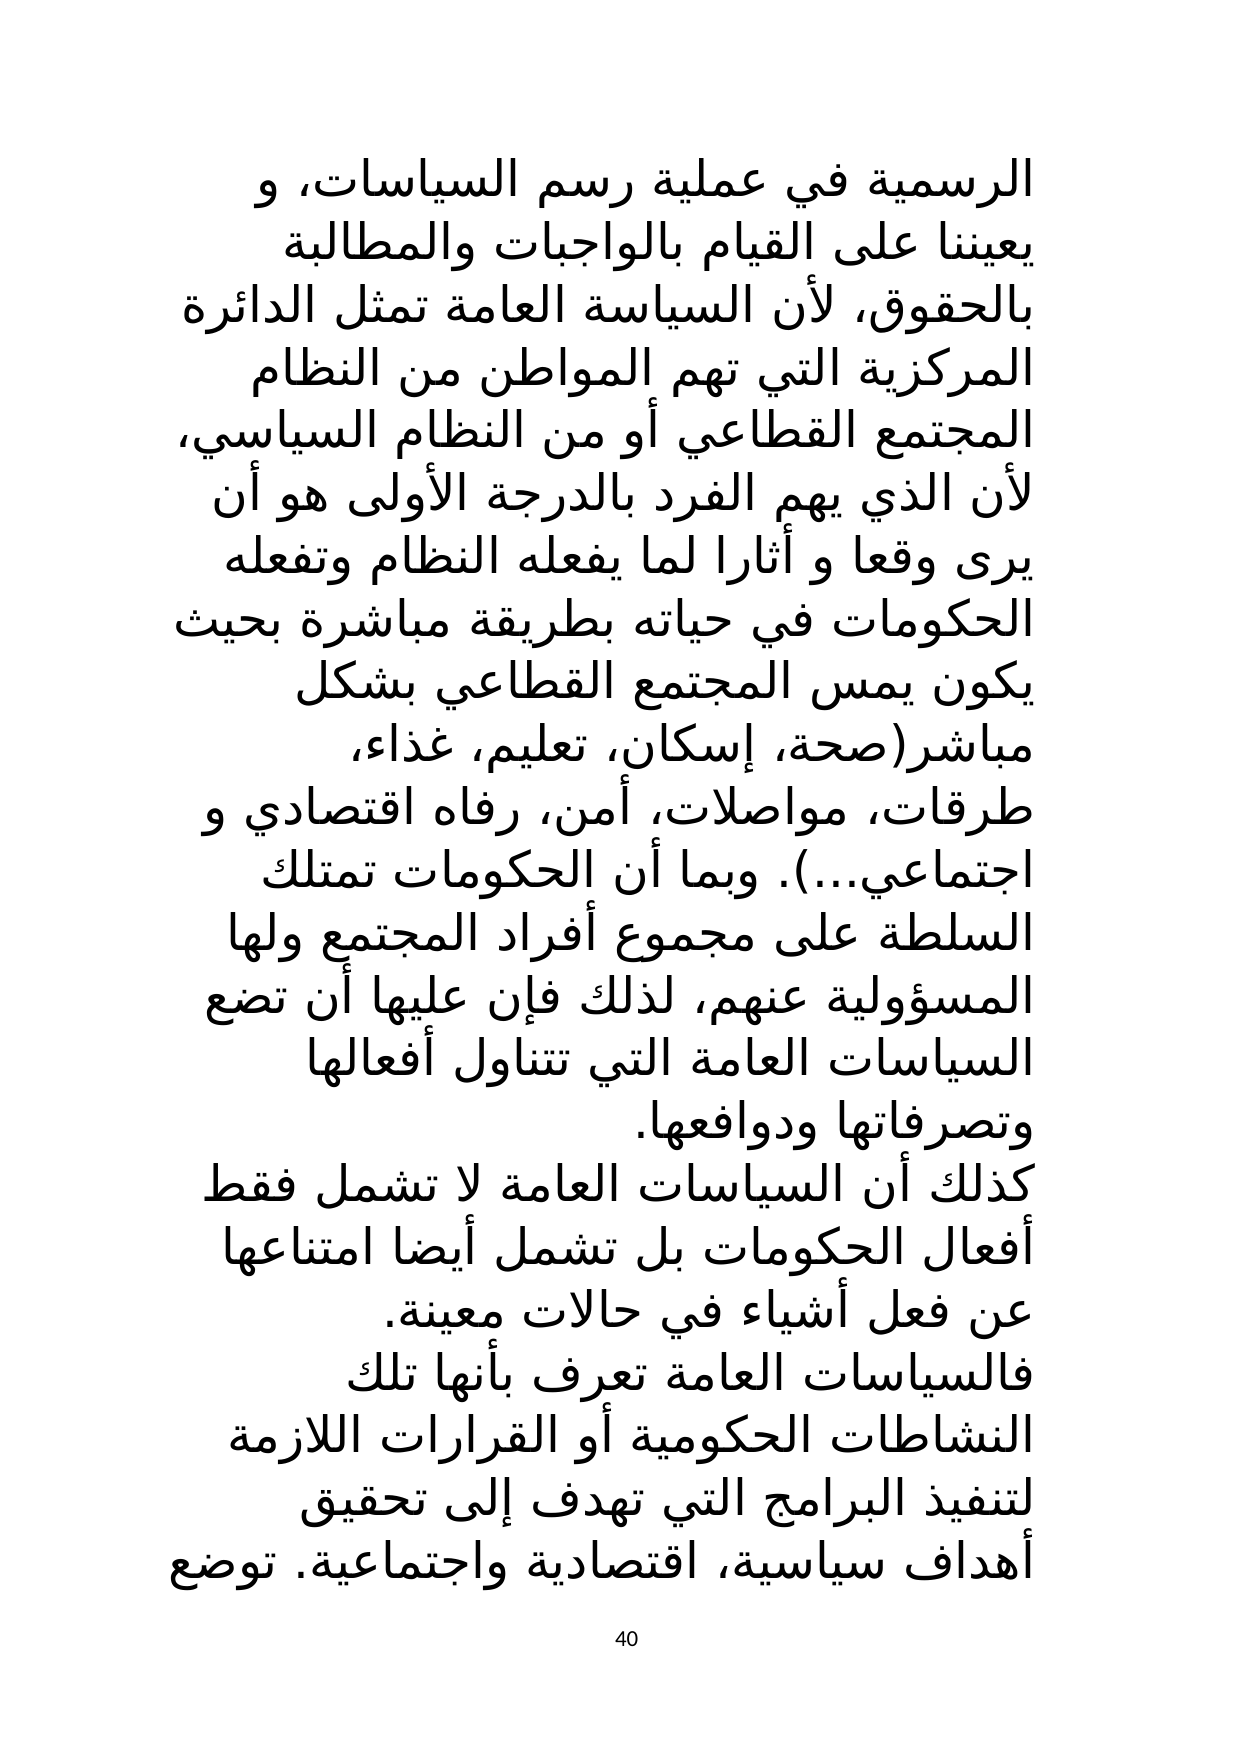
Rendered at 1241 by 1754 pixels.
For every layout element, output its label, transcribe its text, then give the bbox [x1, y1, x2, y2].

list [162, 150, 1036, 1150]
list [162, 1343, 1036, 1590]
list كذلك أن السياسات العامة لا تشمل فقط أفعال الحكومات بل تشمل أيضا امتناعها عن فعل أشياء في حالات معينة. [162, 1155, 1036, 1339]
